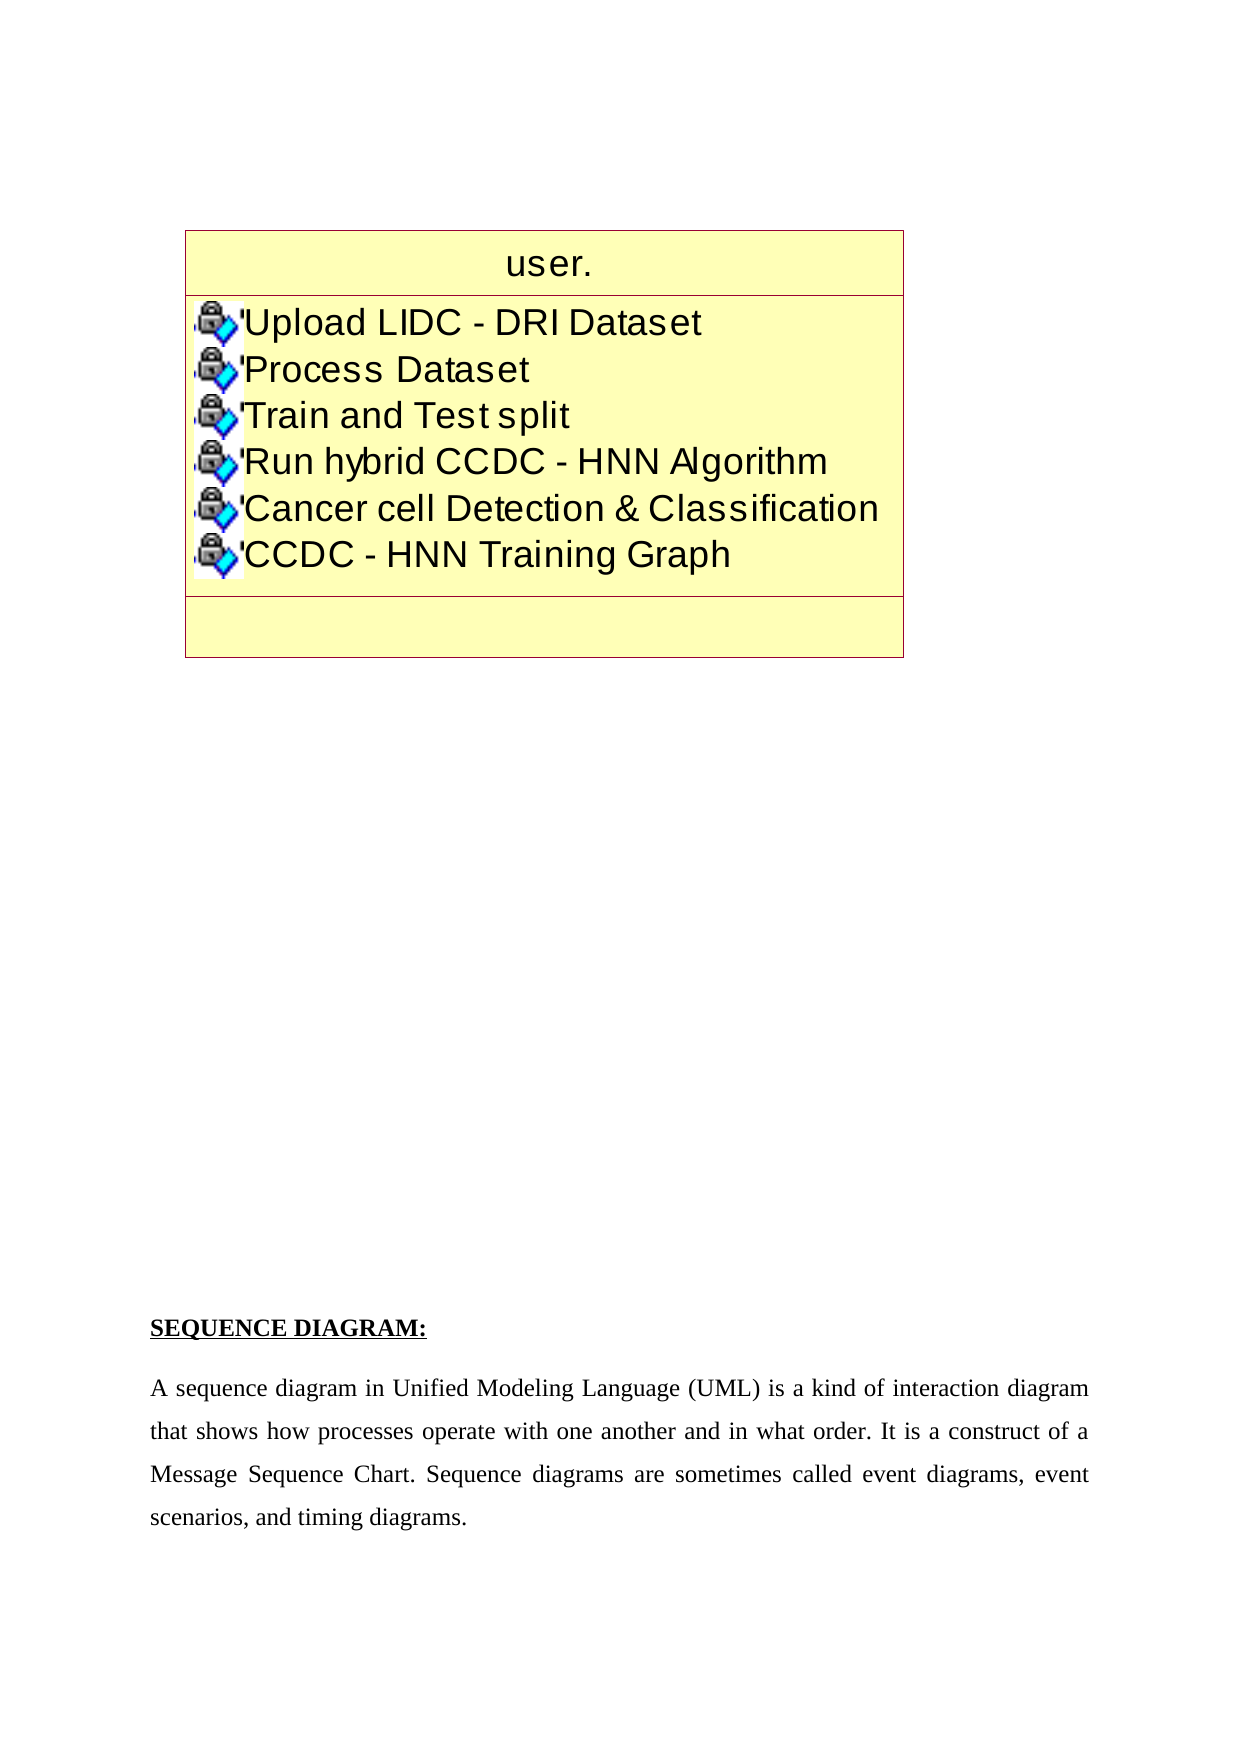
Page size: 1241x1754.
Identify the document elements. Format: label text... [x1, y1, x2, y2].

text SEQUENCE DIAGRAM: [150, 1313, 1090, 1342]
text A sequence diagram in Unified Modeling Language (UML) is a kind of interaction diagram that shows how processes operate with one another and in what order. It is a construct of a Message Sequence Chart. Sequence diagrams are sometimes called event diagrams, event scenarios, and timing diagrams. [150, 1373, 1090, 1531]
